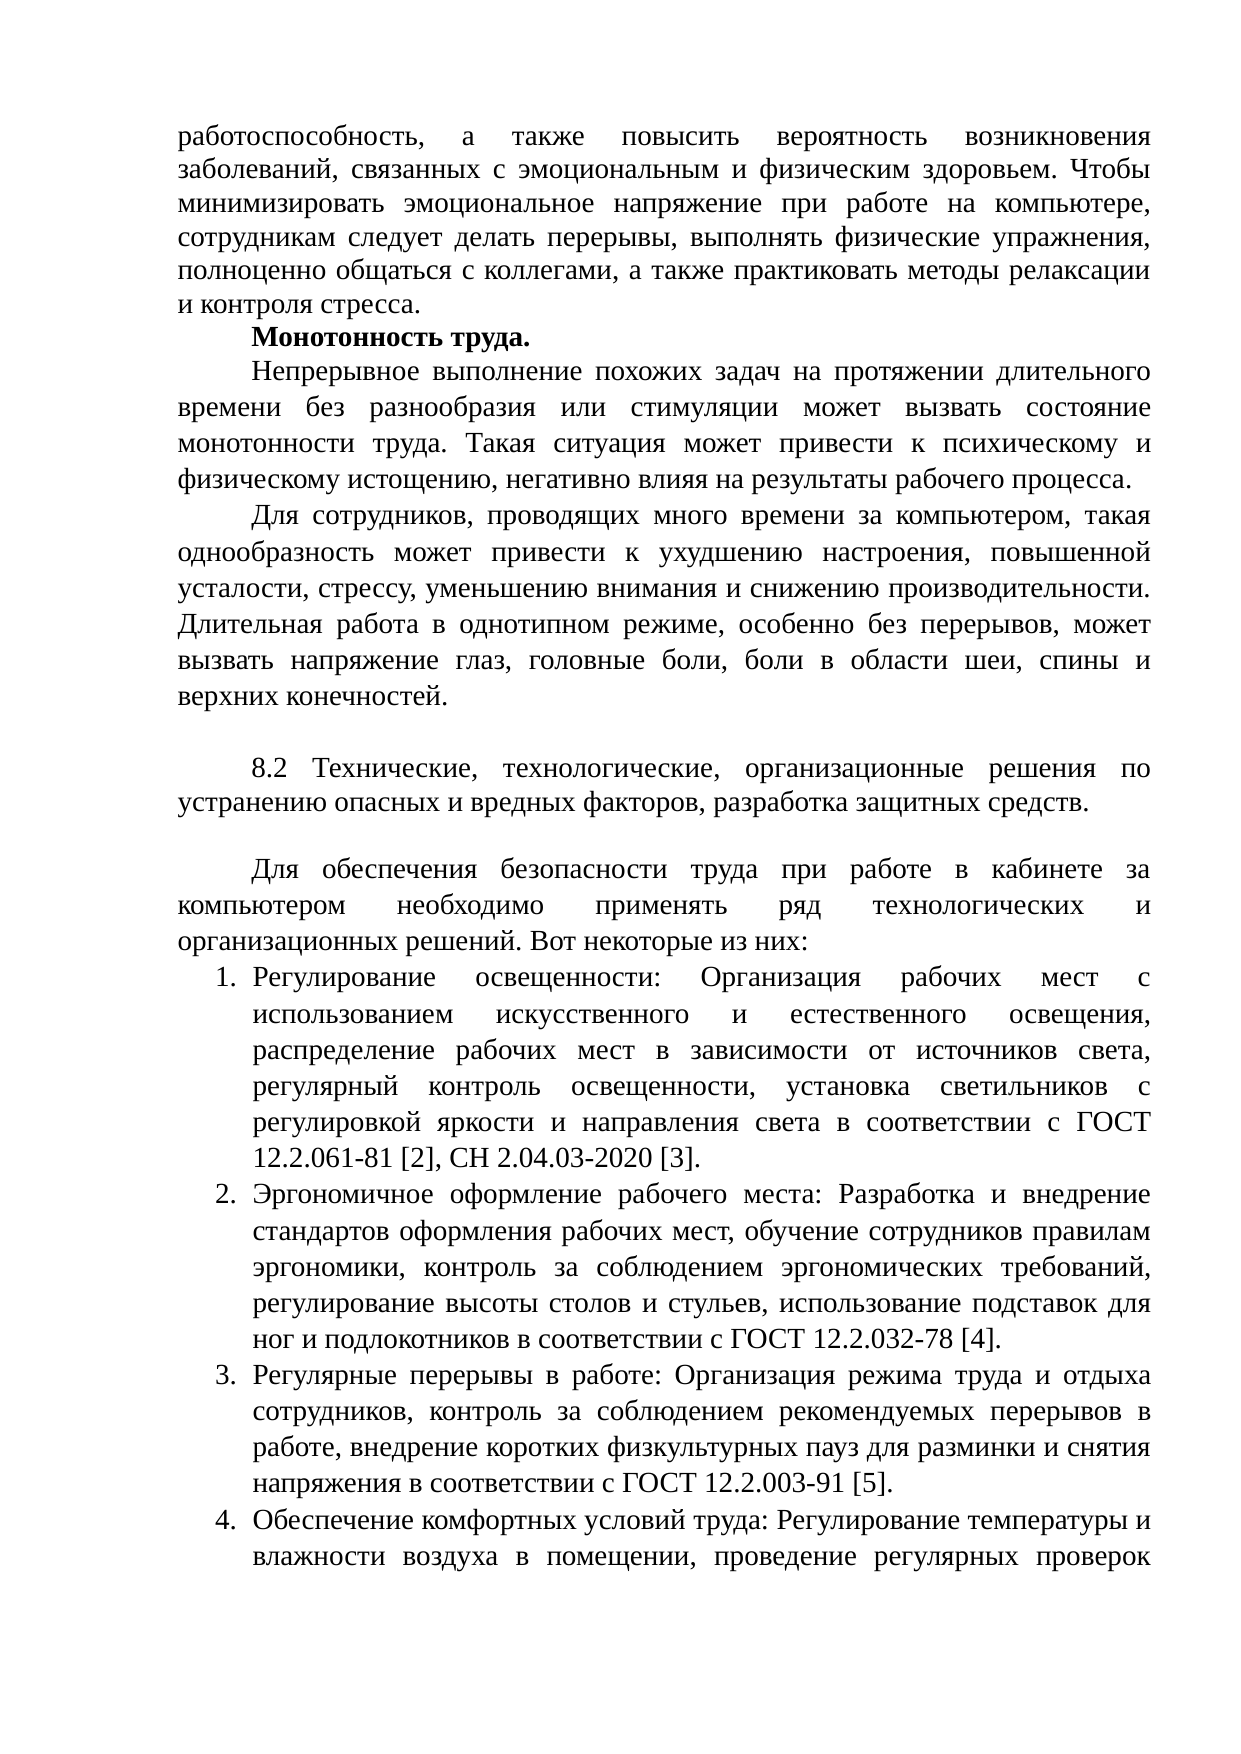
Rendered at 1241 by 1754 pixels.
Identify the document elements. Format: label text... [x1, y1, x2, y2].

list Регулирование освещенности: Организация рабочих мест с использованием искусственного и естественного освещения, распределение рабочих мест в зависимости от источников света, регулярный контроль освещенности, установка светильников с регулировкой яркости и направления света в соответствии с ГОСТ 12.2.061-81 [2], СН 2.04.03-2020 [3]. [215, 959, 1152, 1174]
text Монотонность труда. [177, 319, 1152, 353]
list Эргономичное оформление рабочего места: Разработка и внедрение стандартов оформления рабочих мест, обучение сотрудников правилам эргономики, контроль за соблюдением эргономических требований, регулирование высоты столов и стульев, использование подставок для ног и подлокотников в соответствии с ГОСТ 12.2.032-78 [4]. [215, 1176, 1152, 1354]
list Регулярные перерывы в работе: Организация режима труда и отдыха сотрудников, контроль за соблюдением рекомендуемых перерывов в работе, внедрение коротких физкультурных пауз для разминки и снятия напряжения в соответствии с ГОСТ 12.2.003-91 [5]. [215, 1357, 1152, 1499]
text Для обеспечения безопасности труда при работе в кабинете за компьютером необходимо применять ряд технологических и организационных решений. Вот некоторые из них: [177, 851, 1152, 957]
text Непрерывное выполнение похожих задач на протяжении длительного времени без разнообразия или стимуляции может вызвать состояние монотонности труда. Такая ситуация может привести к психическому и физическому истощению, негативно влияя на результаты рабочего процесса. [177, 353, 1152, 495]
text 8.2 Технические, технологические, организационные решения по устранению опасных и вредных факторов, разработка защитных средств. [177, 751, 1152, 818]
text Для сотрудников, проводящих много времени за компьютером, такая однообразность может привести к ухудшению настроения, повышенной усталости, стрессу, уменьшению внимания и снижению производительности. Длительная работа в однотипном режиме, особенно без перерывов, может вызвать напряжение глаз, головные боли, боли в области шеи, спины и верхних конечностей. [177, 497, 1152, 712]
